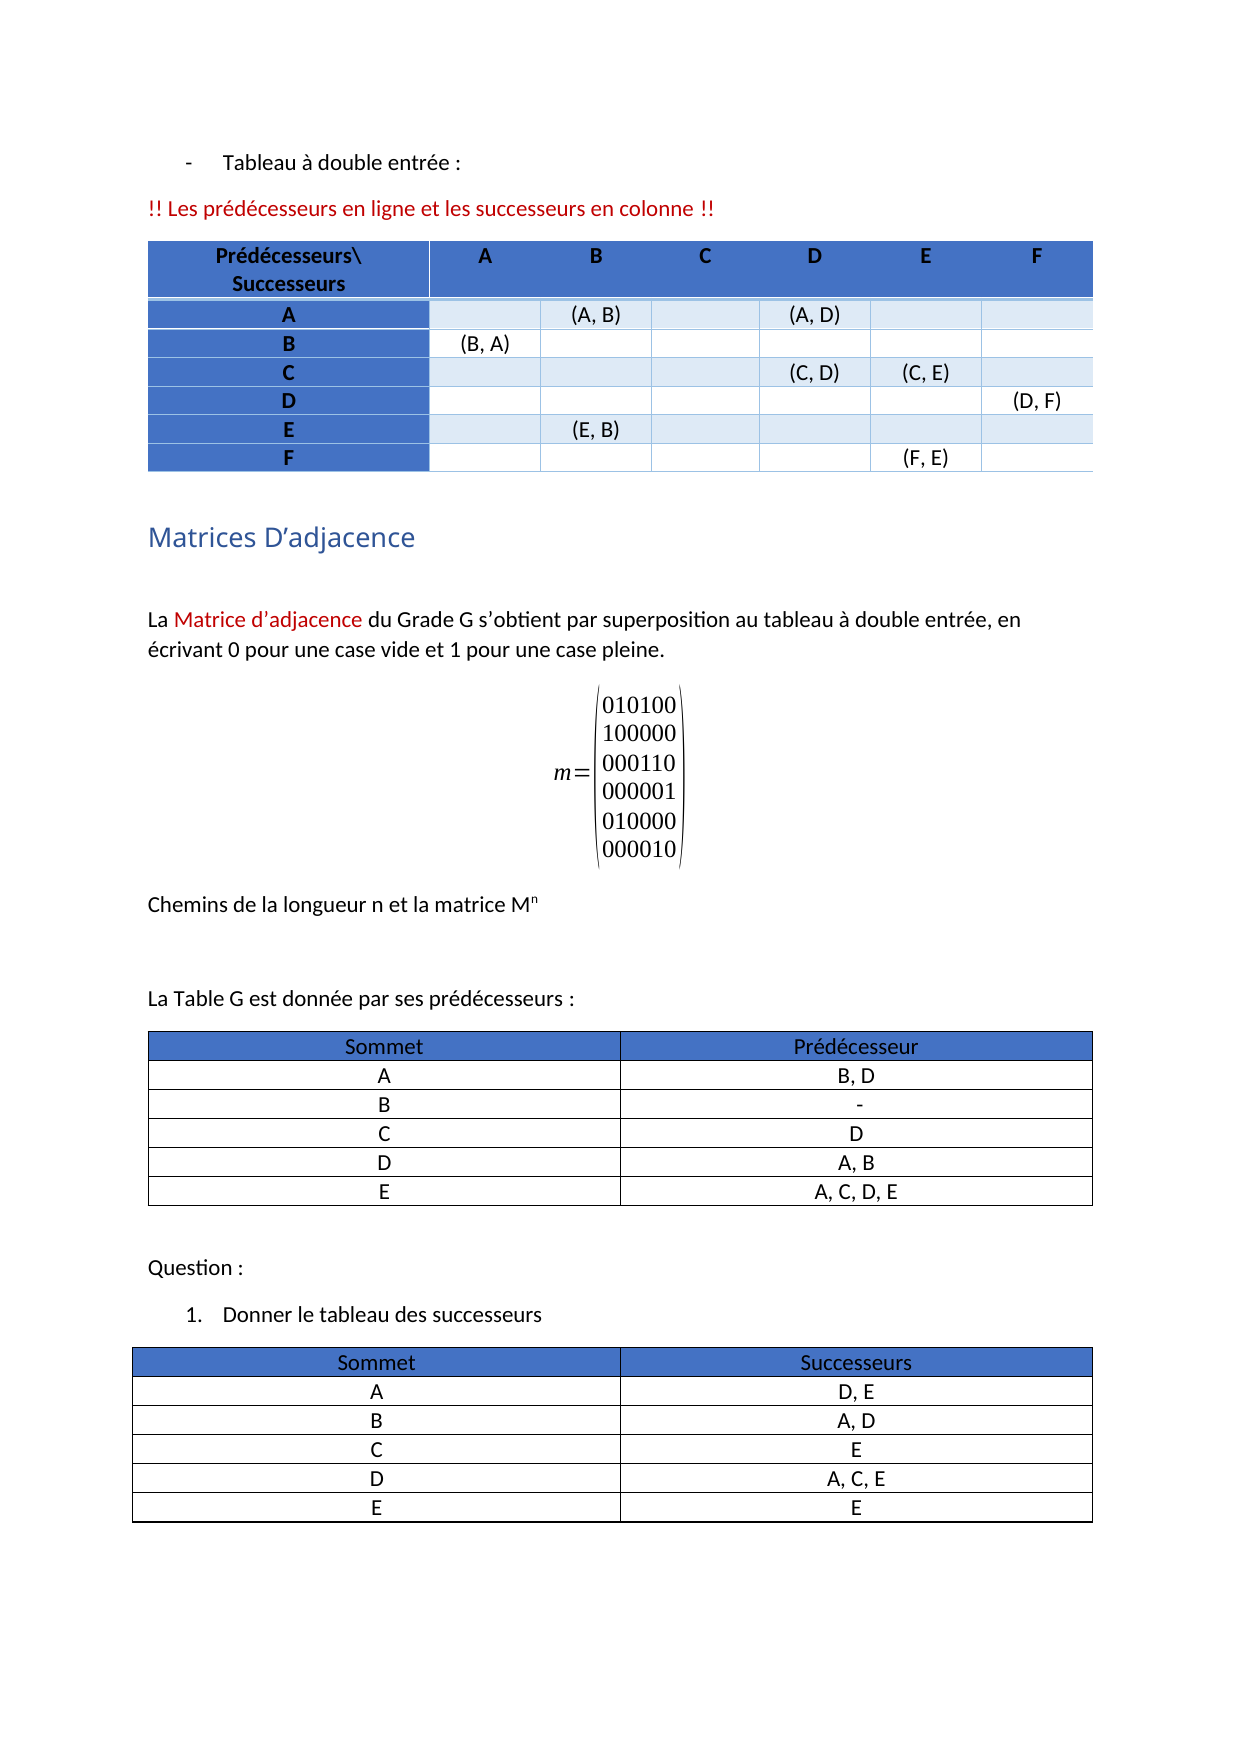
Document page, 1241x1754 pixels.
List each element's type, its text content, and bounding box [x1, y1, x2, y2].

table_cell [982, 301, 1093, 328]
table_cell A, C, D, E [621, 1177, 1092, 1205]
table_cell A [148, 301, 429, 328]
table_cell [760, 387, 870, 414]
table_cell B, D [621, 1061, 1092, 1089]
table_header Sommet [133, 1348, 620, 1376]
table_cell (C, D) [760, 358, 870, 386]
table_header E [870, 241, 981, 297]
table_cell [652, 415, 759, 443]
table_cell [652, 330, 759, 357]
table_header A [430, 241, 540, 297]
table_cell C [133, 1435, 620, 1463]
table_cell (A, D) [760, 301, 870, 328]
table_header D [759, 241, 870, 297]
table_cell D [149, 1148, 620, 1176]
list Tableau à double entrée : [185, 148, 1093, 176]
table_header F [981, 241, 1093, 297]
table_header Prédécesseur [621, 1032, 1092, 1060]
table_cell F [148, 444, 429, 471]
table_header Successeurs [621, 1348, 1092, 1376]
table_cell C [148, 358, 429, 386]
table_cell [430, 301, 540, 328]
table_cell (F, E) [871, 444, 981, 471]
table_cell [871, 301, 981, 328]
table_cell A [149, 1061, 620, 1089]
table_cell B [149, 1090, 620, 1118]
table_header Prédécesseurs\Successeurs [148, 241, 429, 297]
table_cell [982, 444, 1093, 471]
table_cell D [148, 387, 429, 414]
table_cell E [148, 415, 429, 443]
table_header Sommet [149, 1032, 620, 1060]
text Chemins de la longueur n et la matrice Mn [148, 890, 1093, 918]
table_cell A, C, E [621, 1464, 1092, 1492]
table_cell (A, B) [541, 301, 651, 328]
text La Matrice d’adjacence du Grade G s’obtient par superposition au tableau à double entrée, en écrivant 0 pour une case vide et 1 pour une case pleine. [148, 605, 1093, 663]
table_cell [760, 415, 870, 443]
table_cell [760, 330, 870, 357]
table_cell [982, 330, 1093, 357]
table_cell [430, 415, 540, 443]
table_cell [541, 358, 651, 386]
table_cell [871, 415, 981, 443]
table_cell [652, 387, 759, 414]
table_cell D, E [621, 1377, 1092, 1405]
table_cell C [149, 1119, 620, 1147]
table_cell [652, 358, 759, 386]
table_cell B [148, 330, 429, 357]
table_cell (B, A) [430, 330, 540, 357]
text Question : [148, 1253, 1093, 1281]
text La Table G est donnée par ses prédécesseurs : [148, 984, 1093, 1012]
table_cell B [133, 1406, 620, 1434]
table_cell [541, 330, 651, 357]
table_cell (D, F) [982, 387, 1093, 414]
table_cell [541, 387, 651, 414]
table_cell [760, 444, 870, 471]
table_cell E [133, 1493, 620, 1521]
table_cell [982, 358, 1093, 386]
table_cell E [621, 1493, 1092, 1521]
table_cell E [149, 1177, 620, 1205]
table_cell A, B [621, 1148, 1092, 1176]
table_header C [651, 241, 759, 297]
table_cell A, D [621, 1406, 1092, 1434]
table_cell E [621, 1435, 1092, 1463]
table_cell [871, 387, 981, 414]
table_cell [621, 1090, 1092, 1118]
table_cell (E, B) [541, 415, 651, 443]
table_cell D [621, 1119, 1092, 1147]
subtitle Matrices D’adjacence [148, 519, 1093, 556]
table_header B [540, 241, 651, 297]
table_cell [652, 444, 759, 471]
table_cell A [133, 1377, 620, 1405]
table_cell [430, 444, 540, 471]
table_cell (C, E) [871, 358, 981, 386]
table_cell [541, 444, 651, 471]
table_cell [871, 330, 981, 357]
table_cell [430, 387, 540, 414]
table_cell D [133, 1464, 620, 1492]
text !! Les prédécesseurs en ligne et les successeurs en colonne !! [148, 194, 1093, 222]
table_cell [652, 301, 759, 328]
list Donner le tableau des successeurs [185, 1300, 1093, 1328]
table_cell [430, 358, 540, 386]
table_cell [982, 415, 1093, 443]
